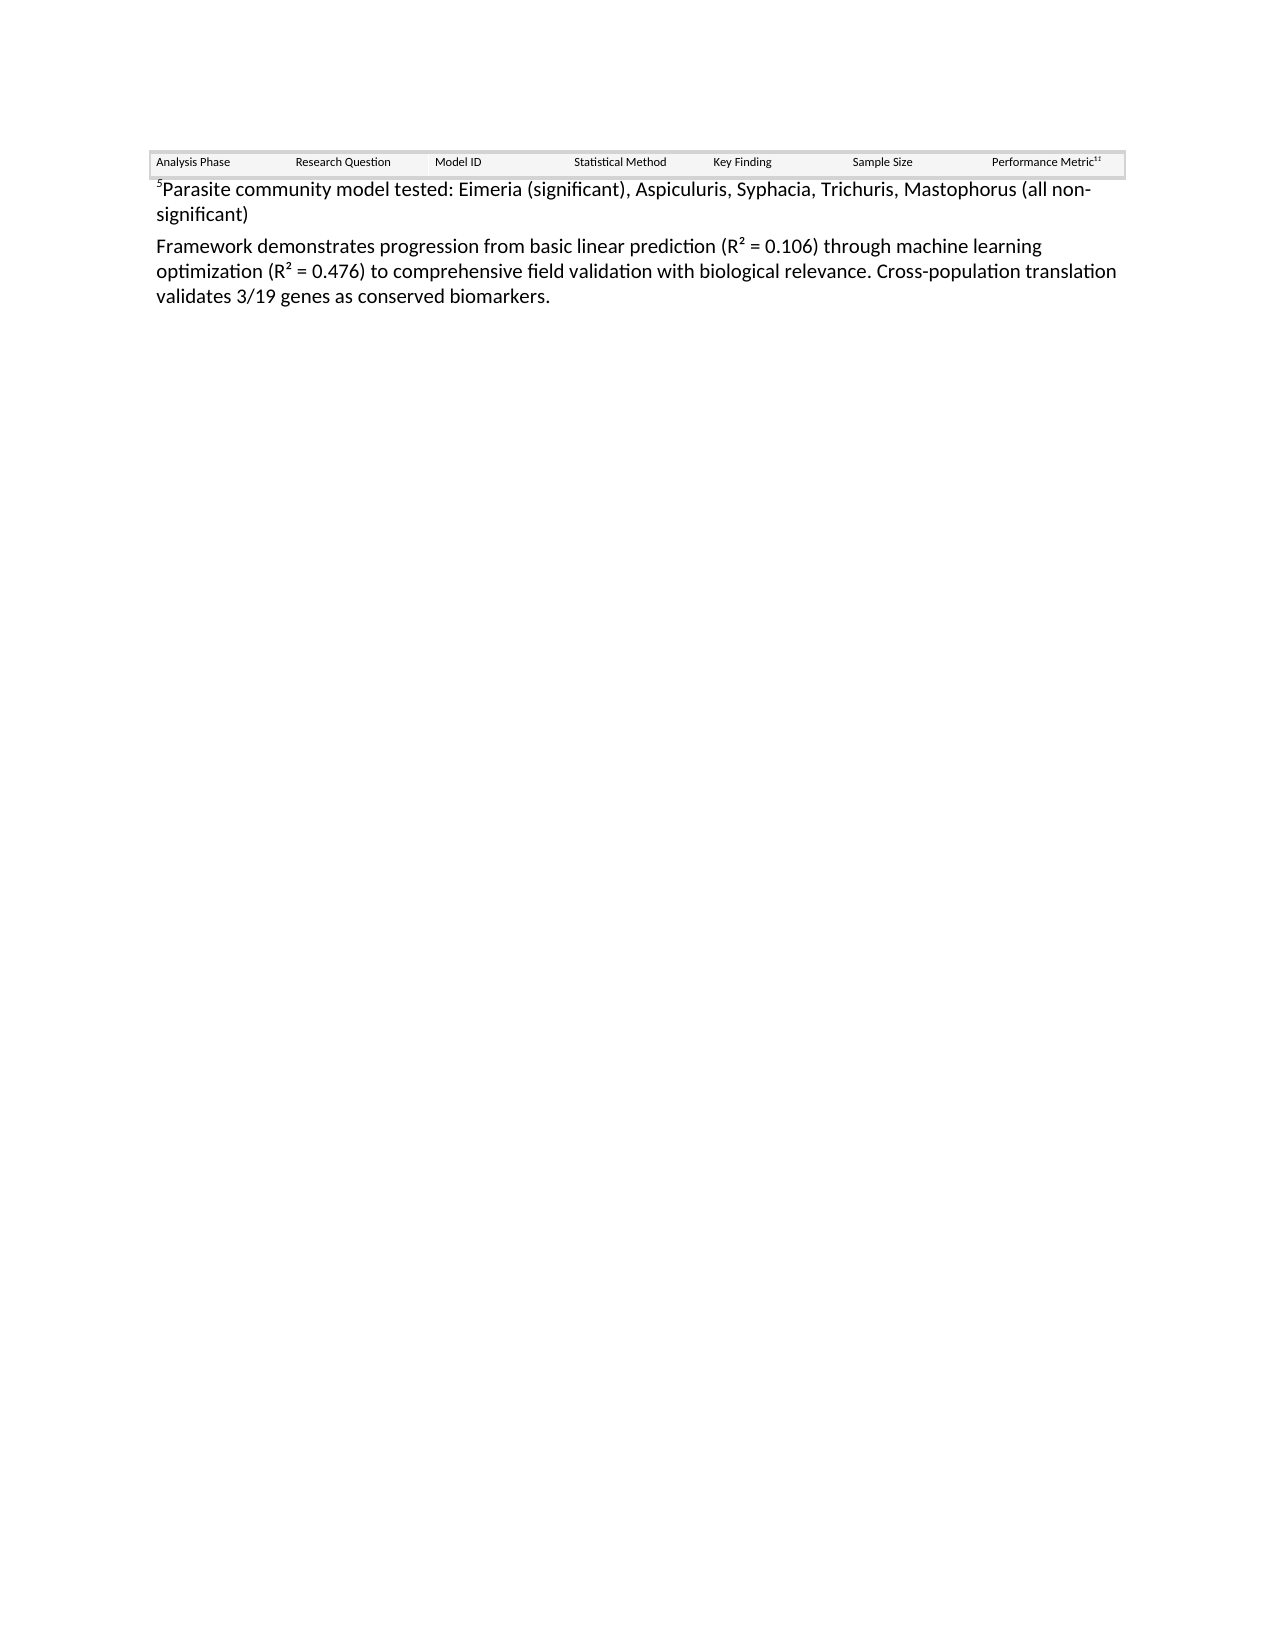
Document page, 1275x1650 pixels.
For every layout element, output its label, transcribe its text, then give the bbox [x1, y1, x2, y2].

table_cell 5Parasite community model tested: Eimeria (significant), Aspiculuris, Syphacia, Trichuris, Mastophorus (all non-significant) [150, 180, 1125, 233]
table_header Key Finding [707, 154, 846, 176]
table_header Statistical Method [568, 154, 707, 176]
table_header Model ID [429, 154, 568, 176]
table_header Sample Size [846, 154, 986, 176]
table_cell Framework demonstrates progression from basic linear prediction (R² = 0.106) through machine learning optimization (R² = 0.476) to comprehensive field validation with biological relevance. Cross-population translation validates 3/19 genes as conserved biomarkers. [150, 233, 1125, 315]
table_header Analysis Phase [151, 154, 289, 176]
table_header Performance Metric¹1 [986, 154, 1124, 176]
table_header Research Question [289, 154, 428, 176]
